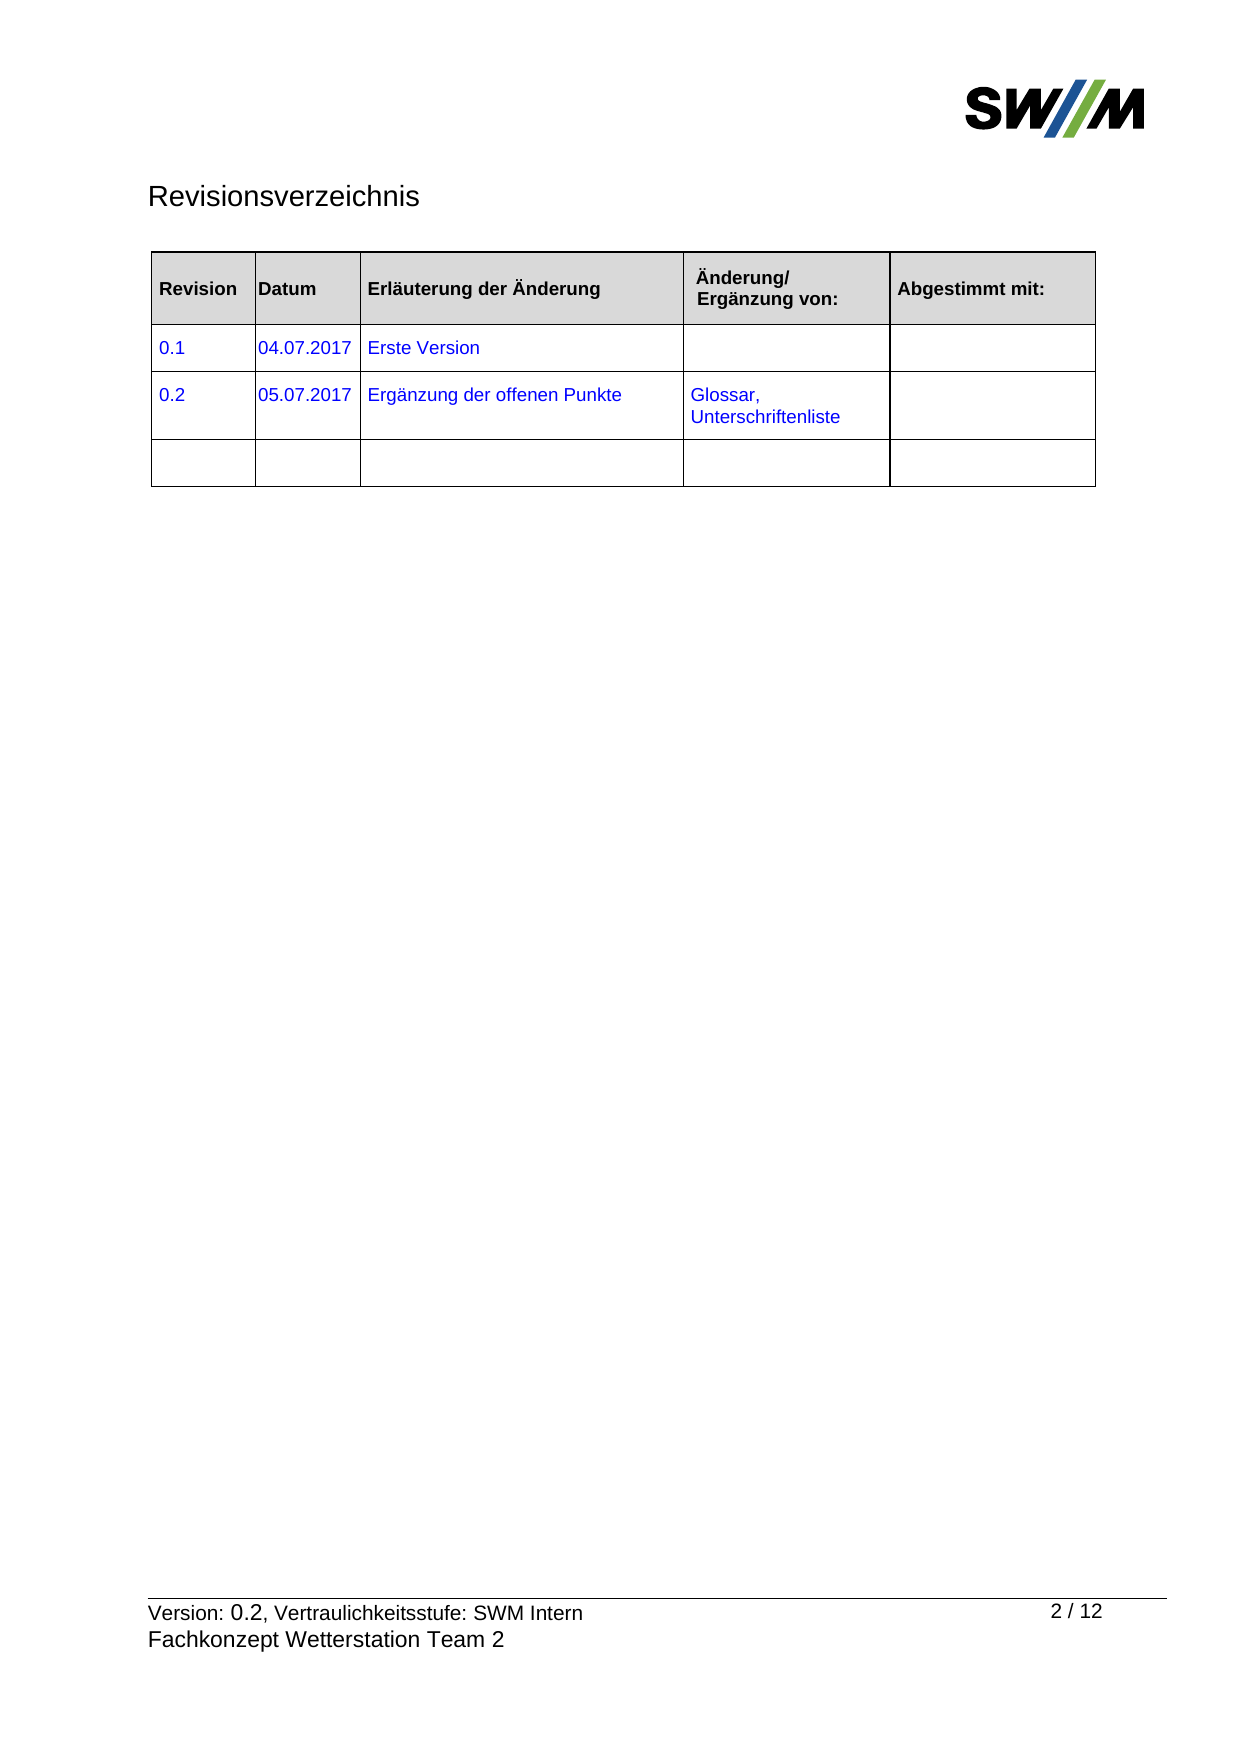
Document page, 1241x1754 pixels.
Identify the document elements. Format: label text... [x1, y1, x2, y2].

table_cell Erste Version [361, 325, 683, 371]
table_cell 0.1 [152, 325, 255, 371]
table_cell [361, 440, 683, 486]
table_header Revision [152, 253, 255, 324]
table_cell [891, 372, 1095, 439]
table_cell 04.07.2017 [256, 325, 360, 371]
table_cell 0.2 [152, 372, 255, 439]
table_cell Glossar, Unterschriftenliste [684, 372, 889, 439]
table_header Änderung/Ergänzung von: [684, 253, 889, 324]
table_header Abgestimmt mit: [891, 253, 1095, 324]
table_header Datum [256, 253, 360, 324]
table_header Erläuterung der Änderung [361, 253, 683, 324]
table_cell [891, 440, 1095, 486]
table_cell Ergänzung der offenen Punkte [361, 372, 683, 439]
table_cell [684, 325, 889, 371]
table_cell [256, 440, 360, 486]
table_cell 05.07.2017 [256, 372, 360, 439]
table_cell [891, 325, 1095, 371]
text Revisionsverzeichnis [148, 179, 1202, 213]
table_cell [684, 440, 889, 486]
table_cell [152, 440, 255, 486]
